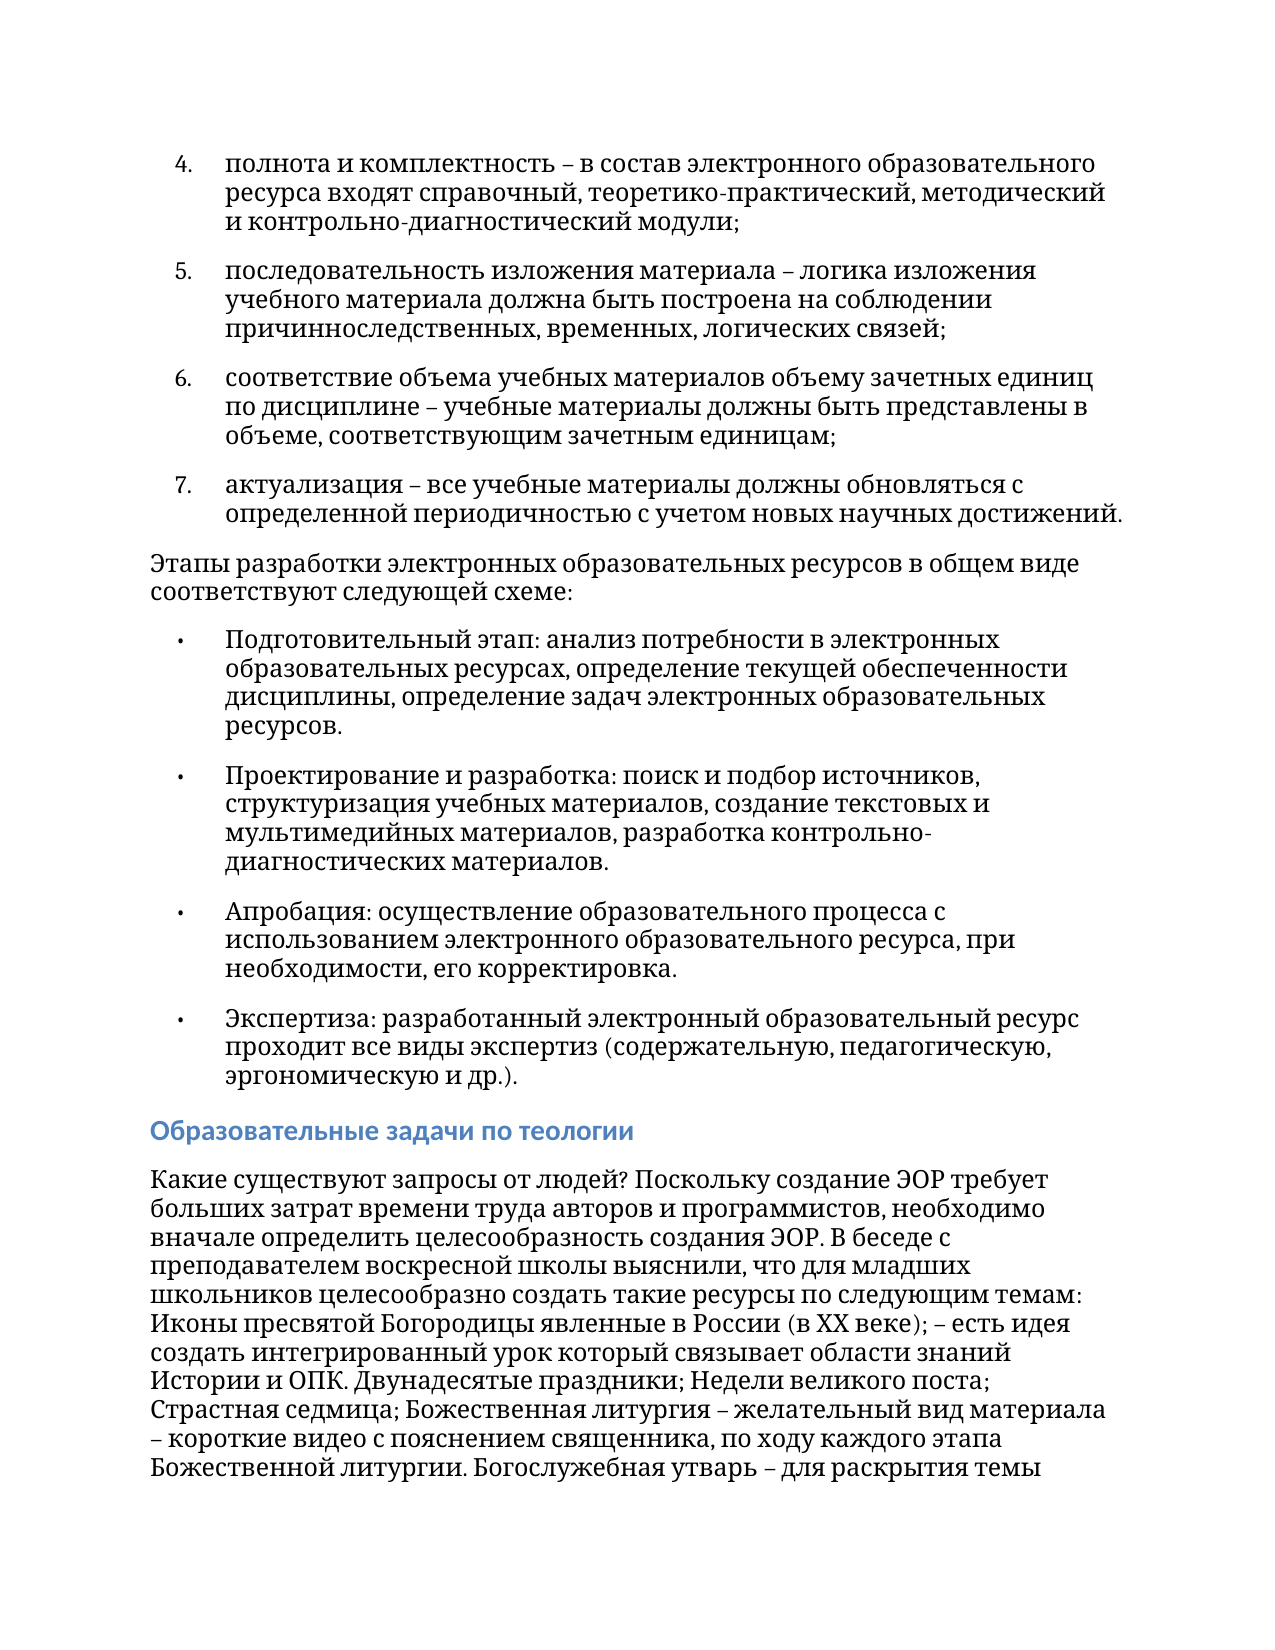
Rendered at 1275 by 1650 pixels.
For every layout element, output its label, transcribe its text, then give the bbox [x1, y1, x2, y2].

text Этапы разработки электронных образовательных ресурсов в общем виде соответствуют следующей схеме: [150, 549, 1125, 607]
list Экспертиза: разработанный электронный образовательный ресурс проходит все виды экспертиз (содержательную, педагогическую, эргономическую и др.). [175, 1004, 1125, 1091]
list Проектирование и разработка: поиск и подбор источников, структуризация учебных материалов, создание текстовых и мультимедийных материалов, разработка контрольно-диагностических материалов. [175, 762, 1125, 877]
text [150, 1166, 1125, 1482]
list актуализация – все учебные материалы должны обновляться с определенной периодичностью с учетом новых научных достижений. [175, 471, 1125, 529]
list полнота и комплектность – в состав электронного образовательного ресурса входят справочный, теоретико-практический, методический и контрольно-диагностический модули; [175, 150, 1125, 236]
list Апробация: осуществление образовательного процесса с использованием электронного образовательного ресурса, при необходимости, его корректировка. [175, 897, 1125, 984]
list соответствие объема учебных материалов объему зачетных единиц по дисциплине – учебные материалы должны быть представлены в объеме, соответствующим зачетным единицам; [175, 364, 1125, 450]
list последовательность изложения материала – логика изложения учебного материала должна быть построена на соблюдении причинноследственных, временных, логических связей; [175, 257, 1125, 343]
subtitle Образовательные задачи по теологии [150, 1112, 1125, 1147]
list Подготовительный этап: анализ потребности в электронных образовательных ресурсах, определение текущей обеспеченности дисциплины, определение задач электронных образовательных ресурсов. [175, 626, 1125, 741]
